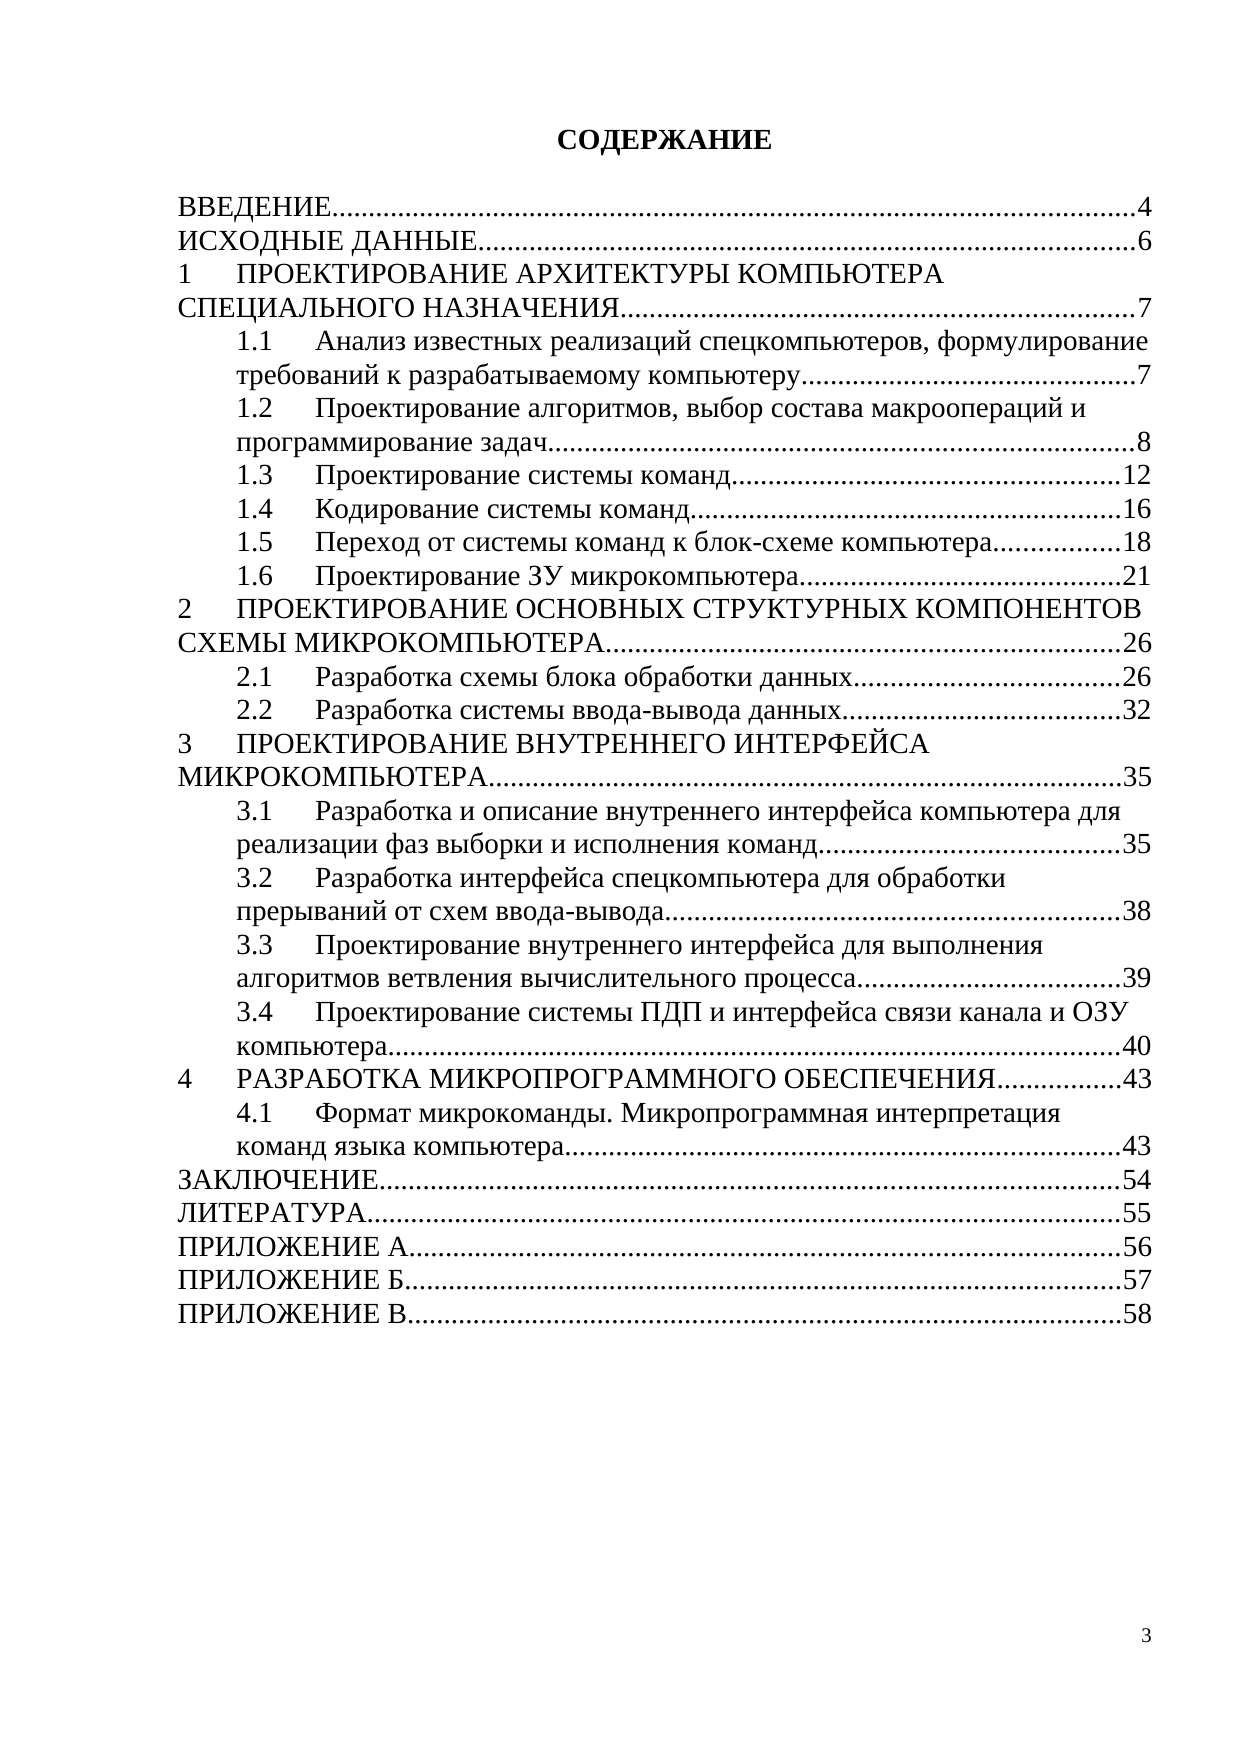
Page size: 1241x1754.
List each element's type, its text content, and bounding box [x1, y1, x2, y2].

text СОДЕРЖАНИЕ [177, 122, 1152, 156]
